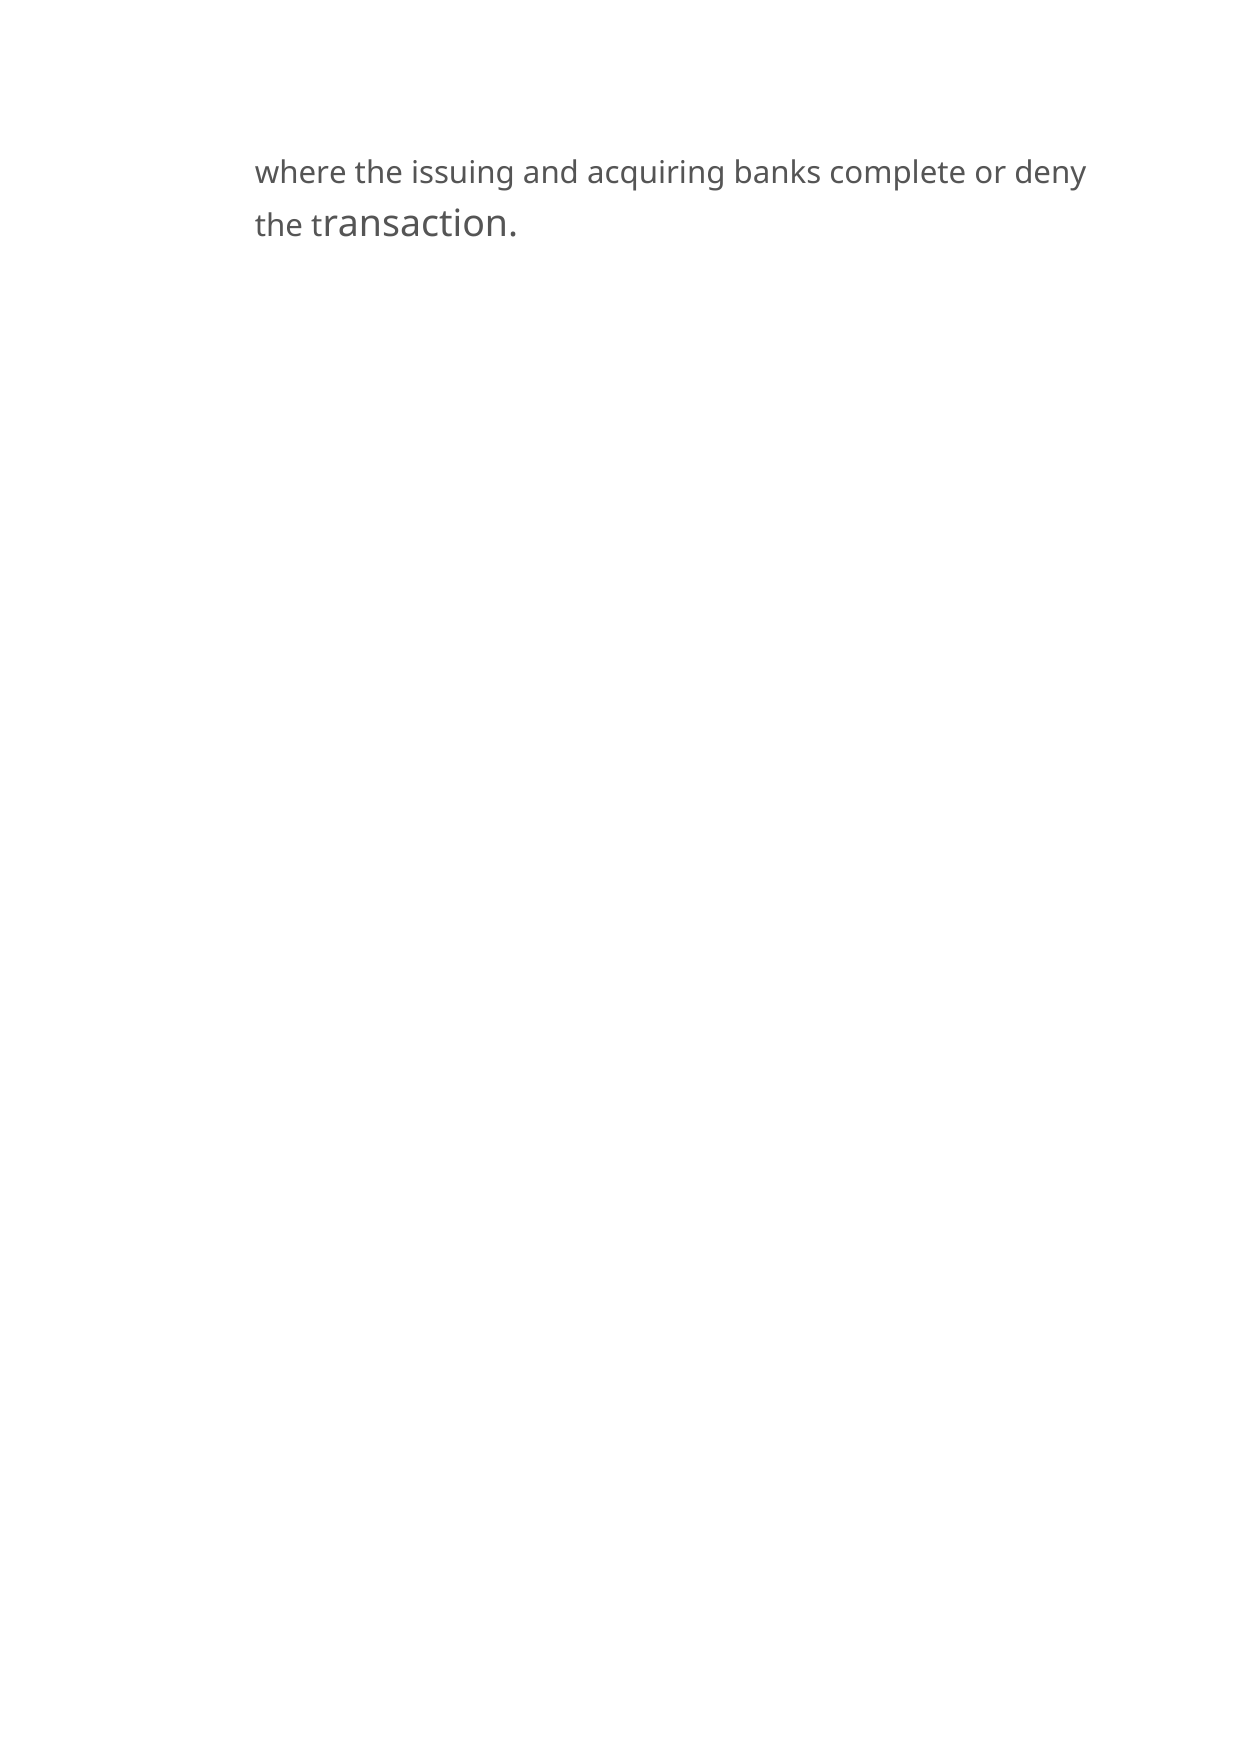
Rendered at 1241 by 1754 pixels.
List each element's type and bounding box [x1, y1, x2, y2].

list [217, 150, 1090, 248]
